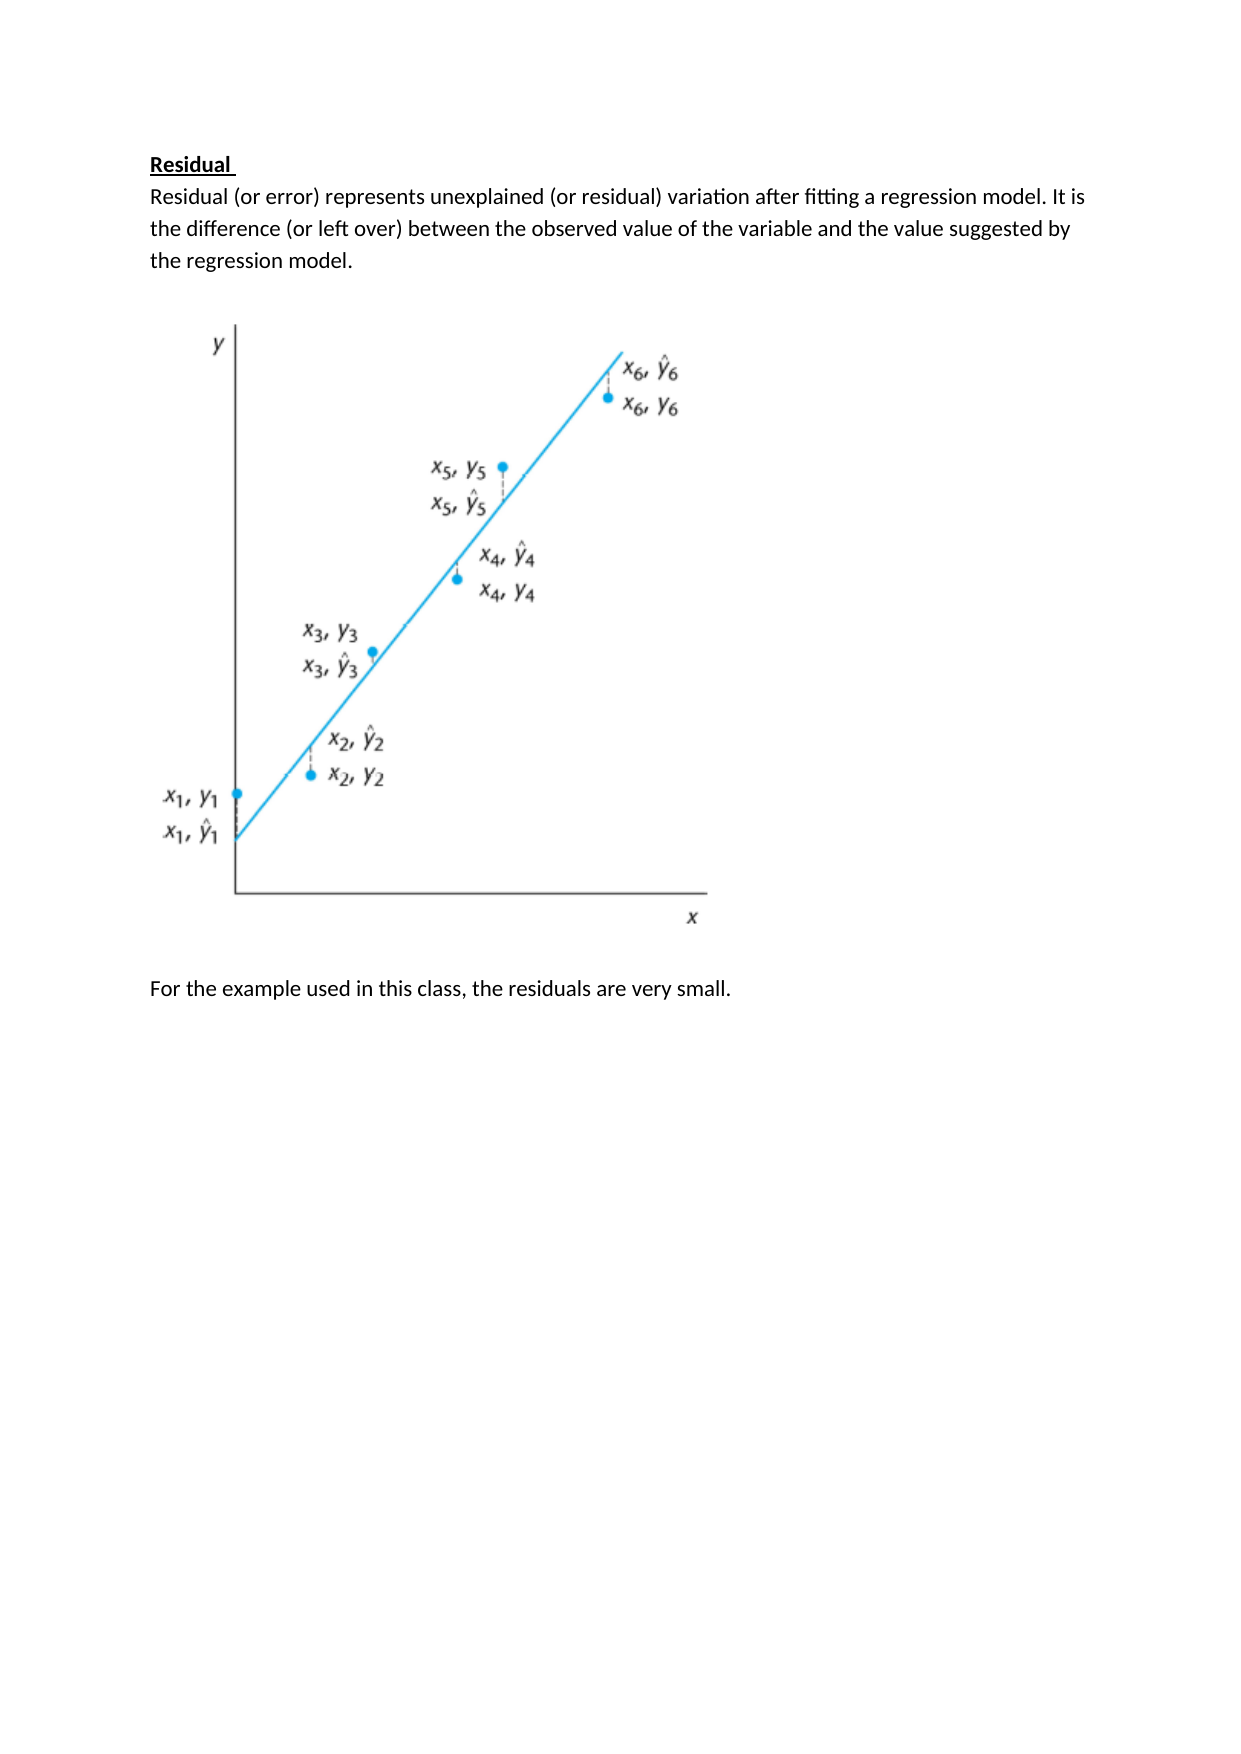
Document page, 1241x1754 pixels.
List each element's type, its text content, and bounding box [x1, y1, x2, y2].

picture [150, 311, 736, 938]
text For the example used in this class, the residuals are very small. [150, 974, 1090, 1002]
text Residual [150, 150, 1090, 178]
text Residual (or error) represents unexplained (or residual) variation after fitting a regression model. It is the difference (or left over) between the observed value of the variable and the value suggested by the regression model. [150, 182, 1090, 274]
